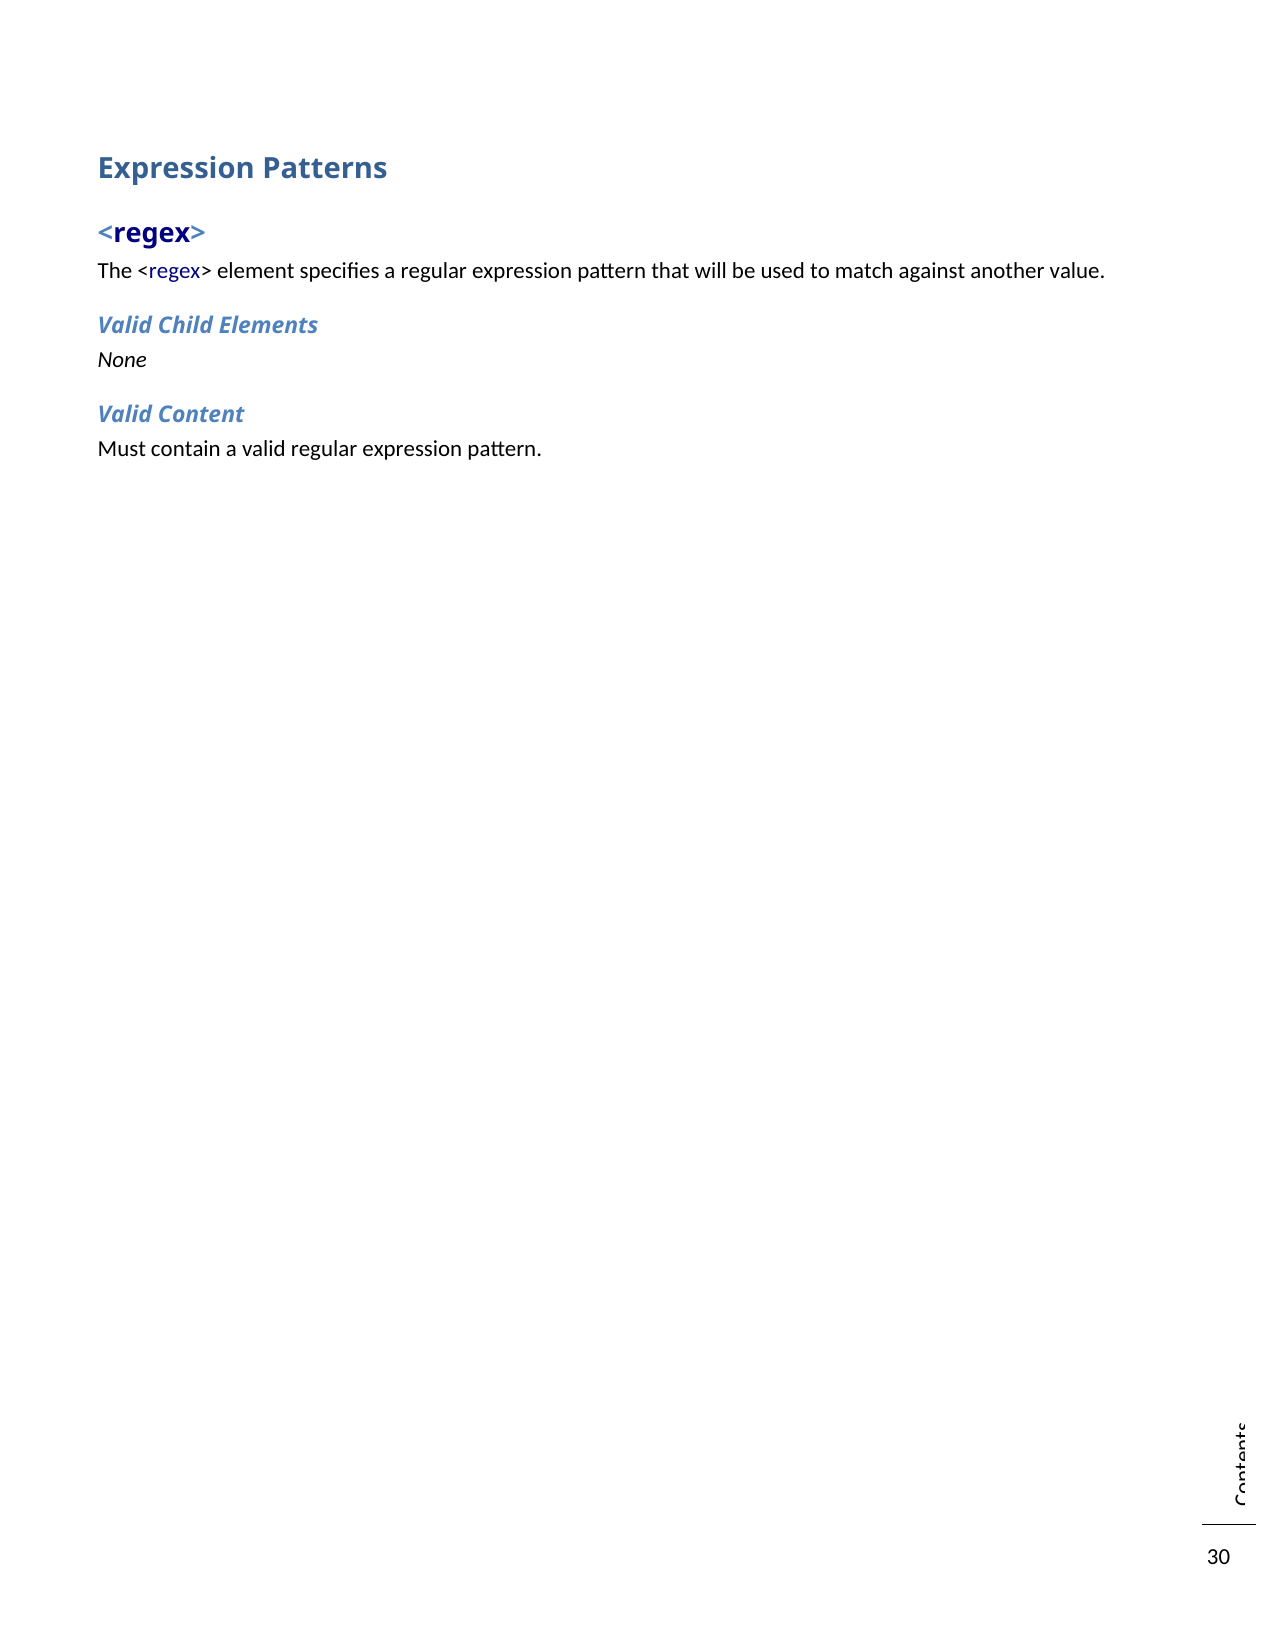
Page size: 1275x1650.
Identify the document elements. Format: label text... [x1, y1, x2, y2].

text Must contain a valid regular expression pattern. [97, 434, 1177, 462]
subtitle Valid Child Elements [97, 309, 1177, 341]
subtitle Expression Patterns [97, 147, 1177, 187]
text The <regex> element specifies a regular expression pattern that will be used to match against another value. [97, 256, 1177, 284]
subtitle <regex> [97, 214, 1177, 251]
text None [97, 345, 1177, 373]
subtitle Valid Content [97, 398, 1177, 429]
